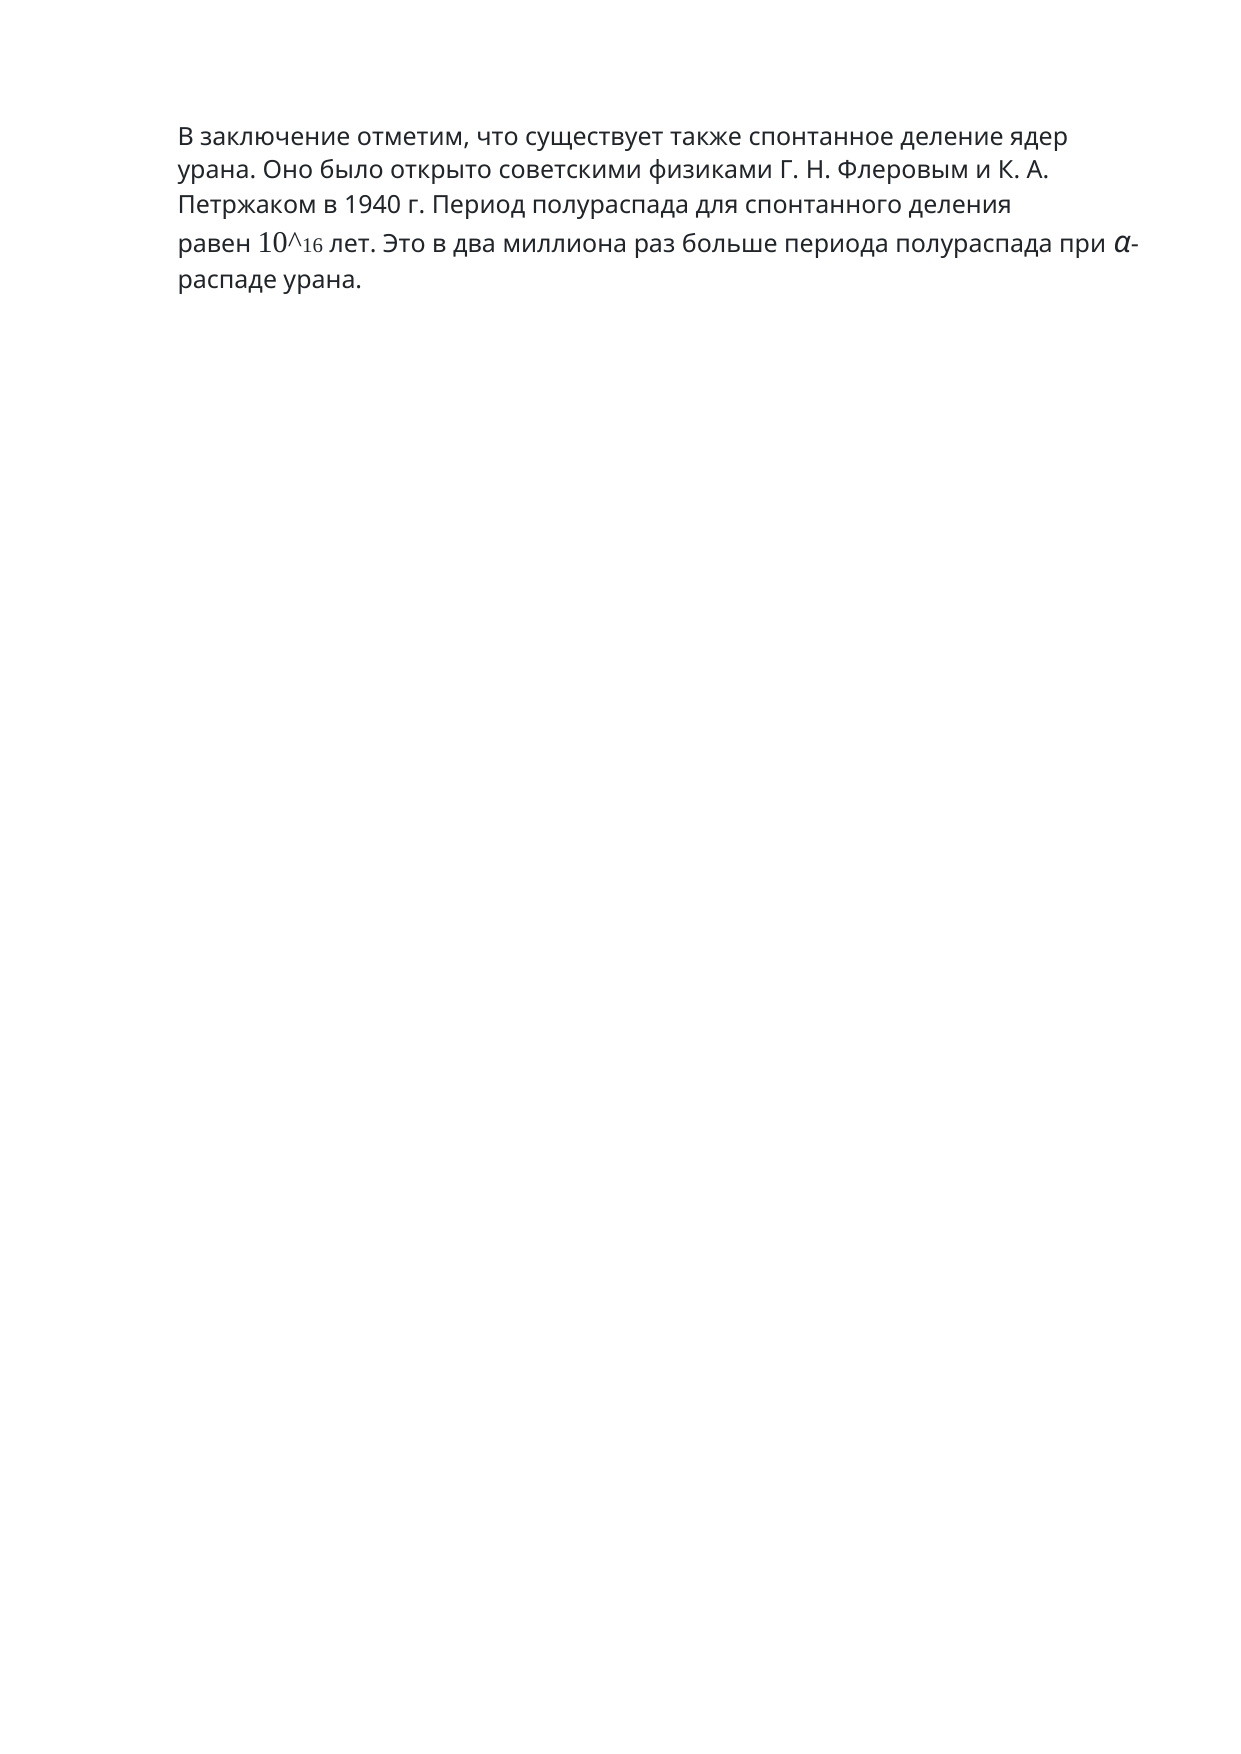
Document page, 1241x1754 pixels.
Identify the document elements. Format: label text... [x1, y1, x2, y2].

text В заключение отметим, что существует также спонтанное деление ядер урана. Оно было открыто советскими физиками Г. Н. Флеровым и К. А. Петржаком в 1940 г. Период полураспада для спонтанного деления равен 10^16 лет. Это в два миллиона раз больше периода полураспада при α-распаде урана. [177, 118, 1152, 296]
